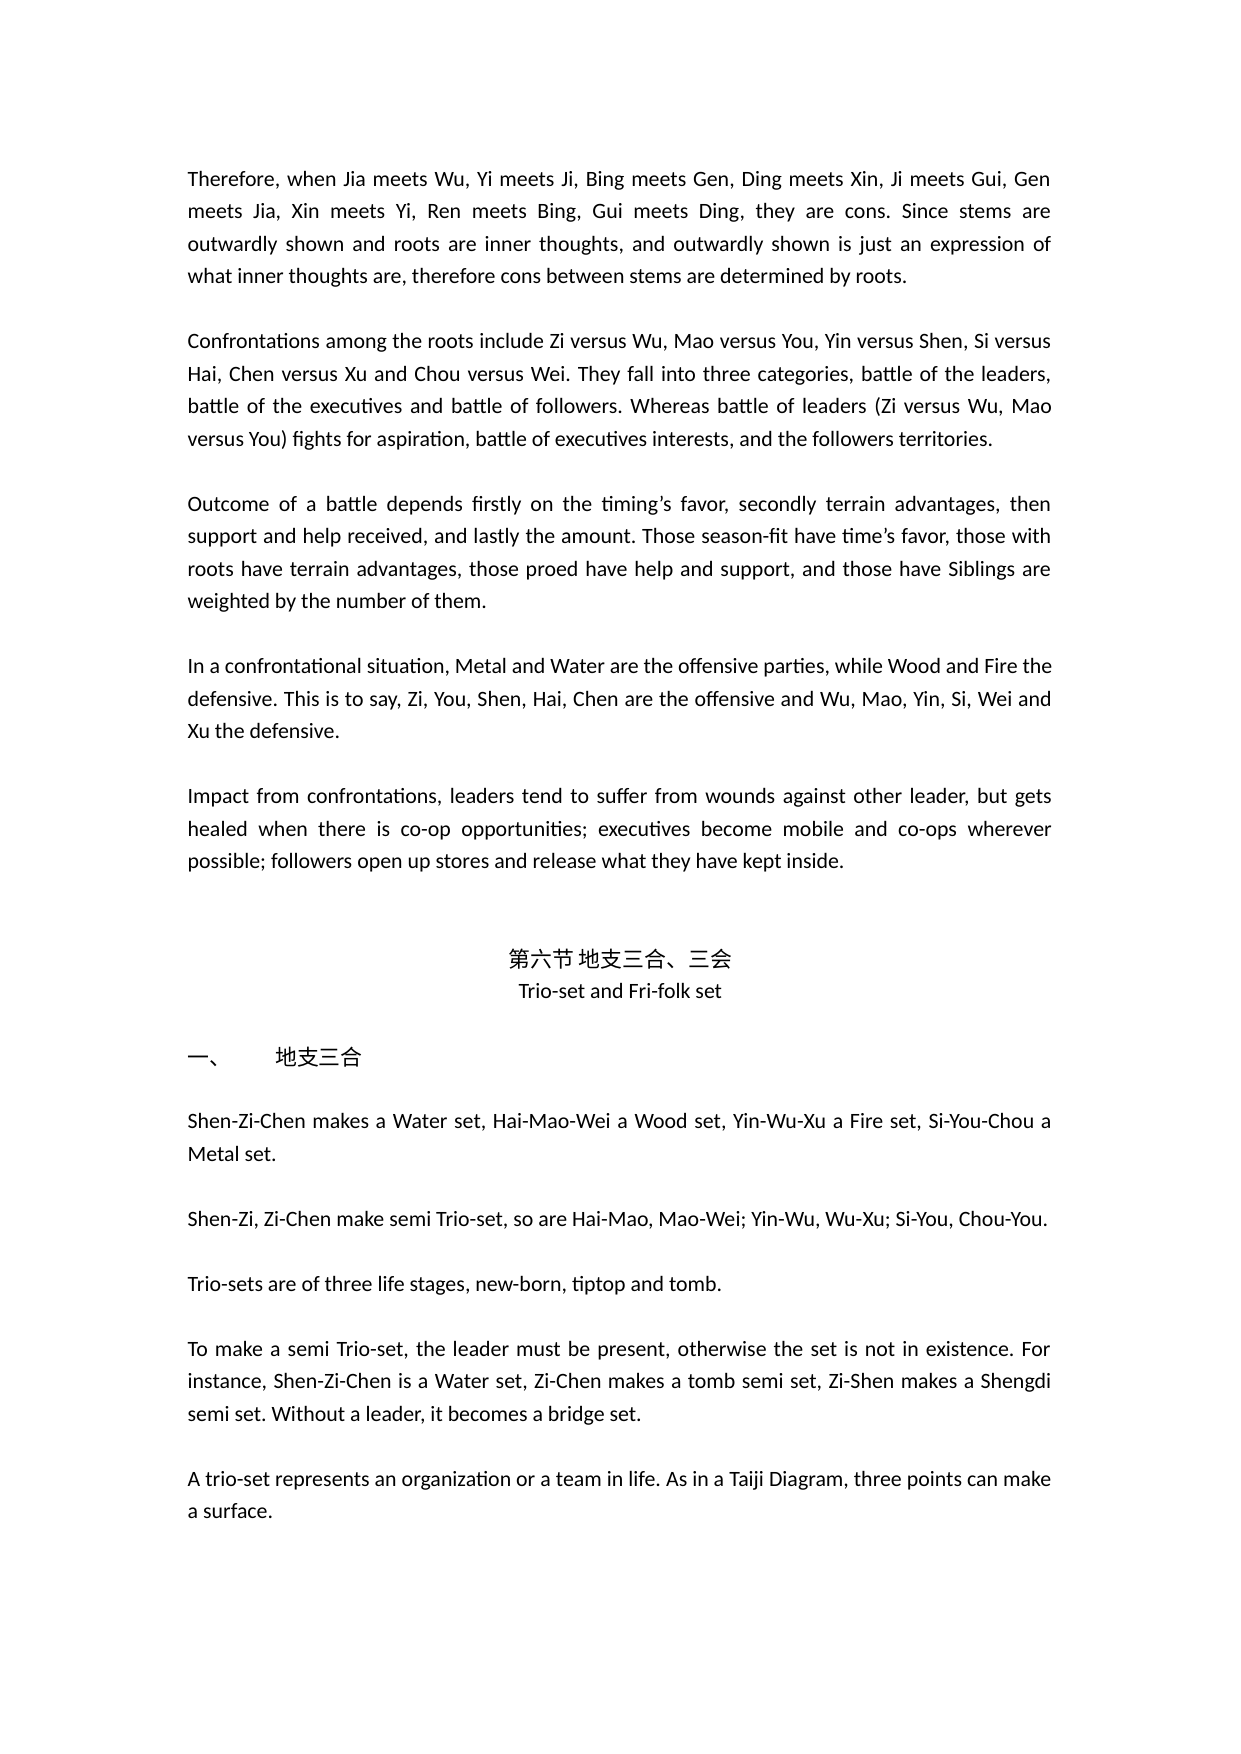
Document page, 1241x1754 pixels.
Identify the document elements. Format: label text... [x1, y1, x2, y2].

text To make a semi Trio-set, the leader must be present, otherwise the set is not in existence. For instance, Shen-Zi-Chen is a Water set, Zi-Chen makes a tomb semi set, Zi-Shen makes a Shengdi semi set. Without a leader, it becomes a bridge set. [187, 1332, 1053, 1429]
text Confrontations among the roots include Zi versus Wu, Mao versus You, Yin versus Shen, Si versus Hai, Chen versus Xu and Chou versus Wei. They fall into three categories, battle of the leaders, battle of the executives and battle of followers. Whereas battle of leaders (Zi versus Wu, Mao versus You) fights for aspiration, battle of executives interests, and the followers territories. [187, 324, 1053, 454]
text 第六节 地支三合、三会 [187, 942, 1053, 974]
text Trio-sets are of three life stages, new-born, tiptop and tomb. [187, 1267, 1053, 1299]
text Outcome of a battle depends firstly on the timing’s favor, secondly terrain advantages, then support and help received, and lastly the amount. Those season-fit have time’s favor, those with roots have terrain advantages, those proed have help and support, and those have Siblings are weighted by the number of them. [187, 487, 1053, 617]
list 地支三合 [187, 1039, 1053, 1072]
text Shen-Zi-Chen makes a Water set, Hai-Mao-Wei a Wood set, Yin-Wu-Xu a Fire set, Si-You-Chou a Metal set. [187, 1104, 1053, 1169]
text A trio-set represents an organization or a team in life. As in a Taiji Diagram, three points can make a surface. [187, 1462, 1053, 1527]
text Impact from confrontations, leaders tend to suffer from wounds against other leader, but gets healed when there is co-op opportunities; executives become mobile and co-ops wherever possible; followers open up stores and release what they have kept inside. [187, 779, 1053, 877]
text In a confrontational situation, Metal and Water are the offensive parties, while Wood and Fire the defensive. This is to say, Zi, You, Shen, Hai, Chen are the offensive and Wu, Mao, Yin, Si, Wei and Xu the defensive. [187, 649, 1053, 747]
text Shen-Zi, Zi-Chen make semi Trio-set, so are Hai-Mao, Mao-Wei; Yin-Wu, Wu-Xu; Si-You, Chou-You. [187, 1202, 1053, 1234]
text Therefore, when Jia meets Wu, Yi meets Ji, Bing meets Gen, Ding meets Xin, Ji meets Gui, Gen meets Jia, Xin meets Yi, Ren meets Bing, Gui meets Ding, they are cons. Since stems are outwardly shown and roots are inner thoughts, and outwardly shown is just an expression of what inner thoughts are, therefore cons between stems are determined by roots. [187, 162, 1053, 292]
text Trio-set and Fri-folk set [187, 974, 1053, 1007]
